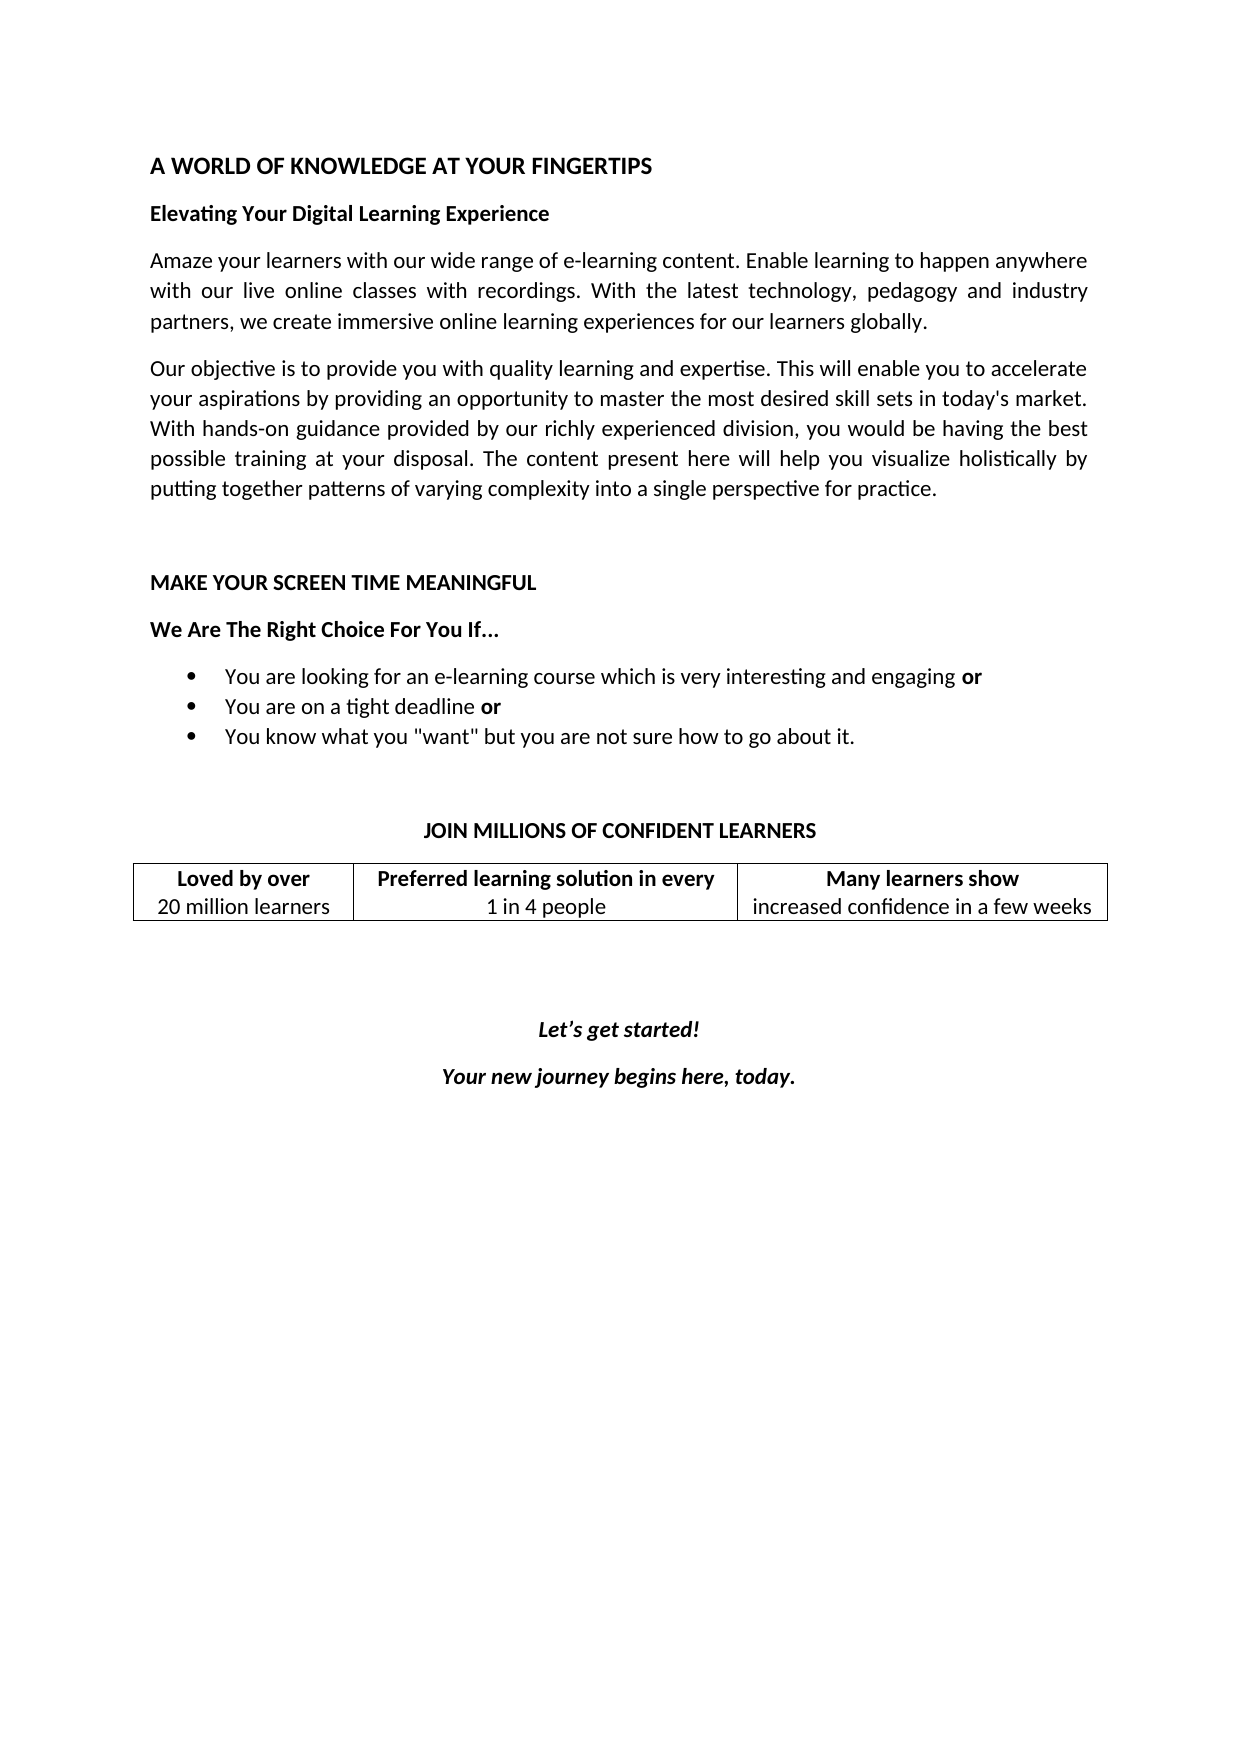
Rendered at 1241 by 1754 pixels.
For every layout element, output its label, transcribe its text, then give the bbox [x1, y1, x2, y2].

text Let’s get started! [150, 1015, 1090, 1043]
text We Are The Right Choice For You If... [150, 615, 1090, 643]
table_header Preferred learning solution in every 1 in 4 people [354, 864, 737, 920]
table_header Loved by over 20 million learners [134, 864, 353, 920]
list You are looking for an e-learning course which is very interesting and engaging or [187, 662, 1090, 690]
text MAKE YOUR SCREEN TIME MEANINGFUL [150, 568, 1090, 596]
list You know what you "want" but you are not sure how to go about it. [187, 722, 1090, 751]
text Our objective is to provide you with quality learning and expertise. This will enable you to accelerate your aspirations by providing an opportunity to master the most desired skill sets in today's market. With hands-on guidance provided by our richly experienced division, you would be having the best possible training at your disposal. The content present here will help you visualize holistically by putting together patterns of varying complexity into a single perspective for practice. [150, 354, 1090, 503]
text Amaze your learners with our wide range of e-learning content. Enable learning to happen anywhere with our live online classes with recordings. With the latest technology, pedagogy and industry partners, we create immersive online learning experiences for our learners globally. [150, 246, 1090, 335]
list You are on a tight deadline or [187, 692, 1090, 720]
table_header Many learners show increased confidence in a few weeks [738, 864, 1107, 920]
text A WORLD OF KNOWLEDGE AT YOUR FINGERTIPS [150, 150, 1090, 181]
text Your new journey begins here, today. [150, 1062, 1090, 1090]
text JOIN MILLIONS OF CONFIDENT LEARNERS [150, 816, 1090, 844]
text Elevating Your Digital Learning Experience [150, 199, 1090, 228]
